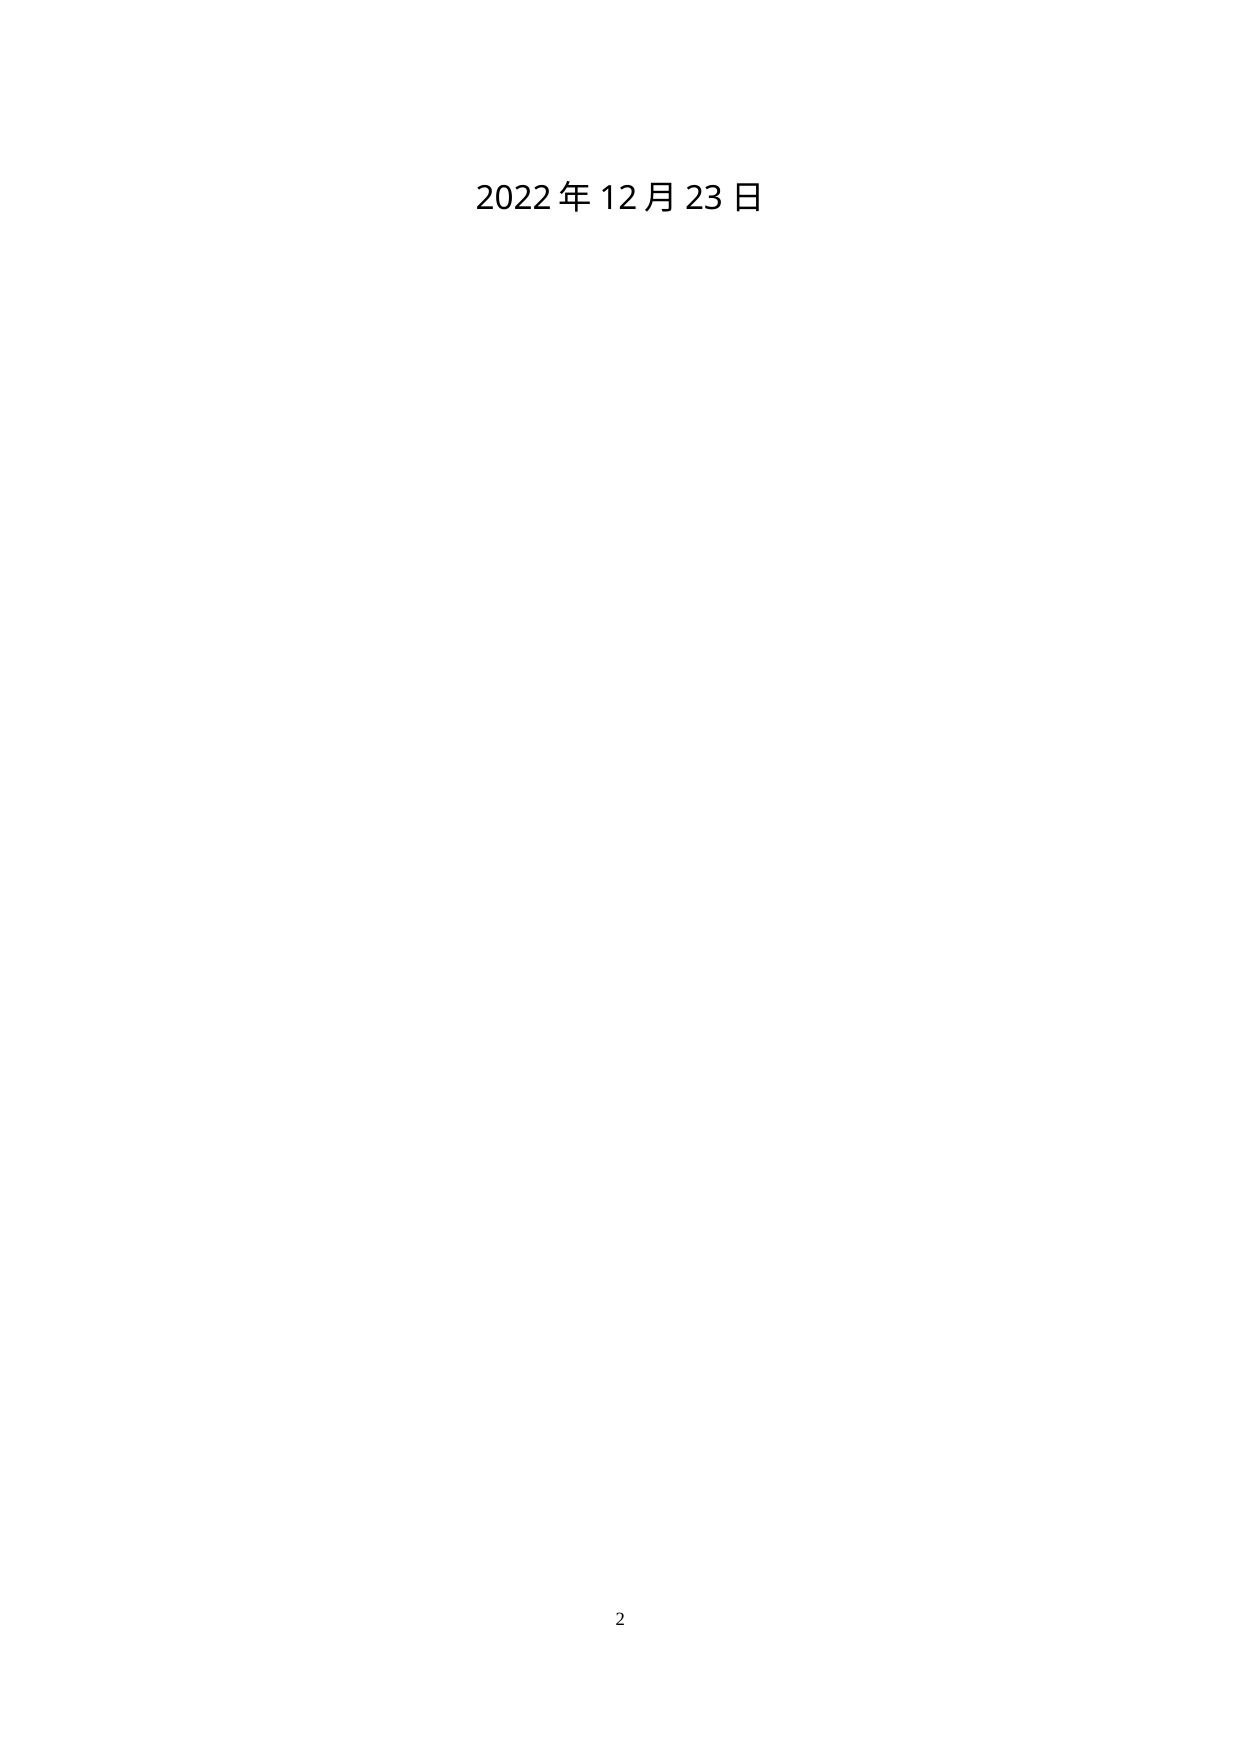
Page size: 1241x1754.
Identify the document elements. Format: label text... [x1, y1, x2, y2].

text 2022年 12月 23 日 [177, 163, 1063, 228]
